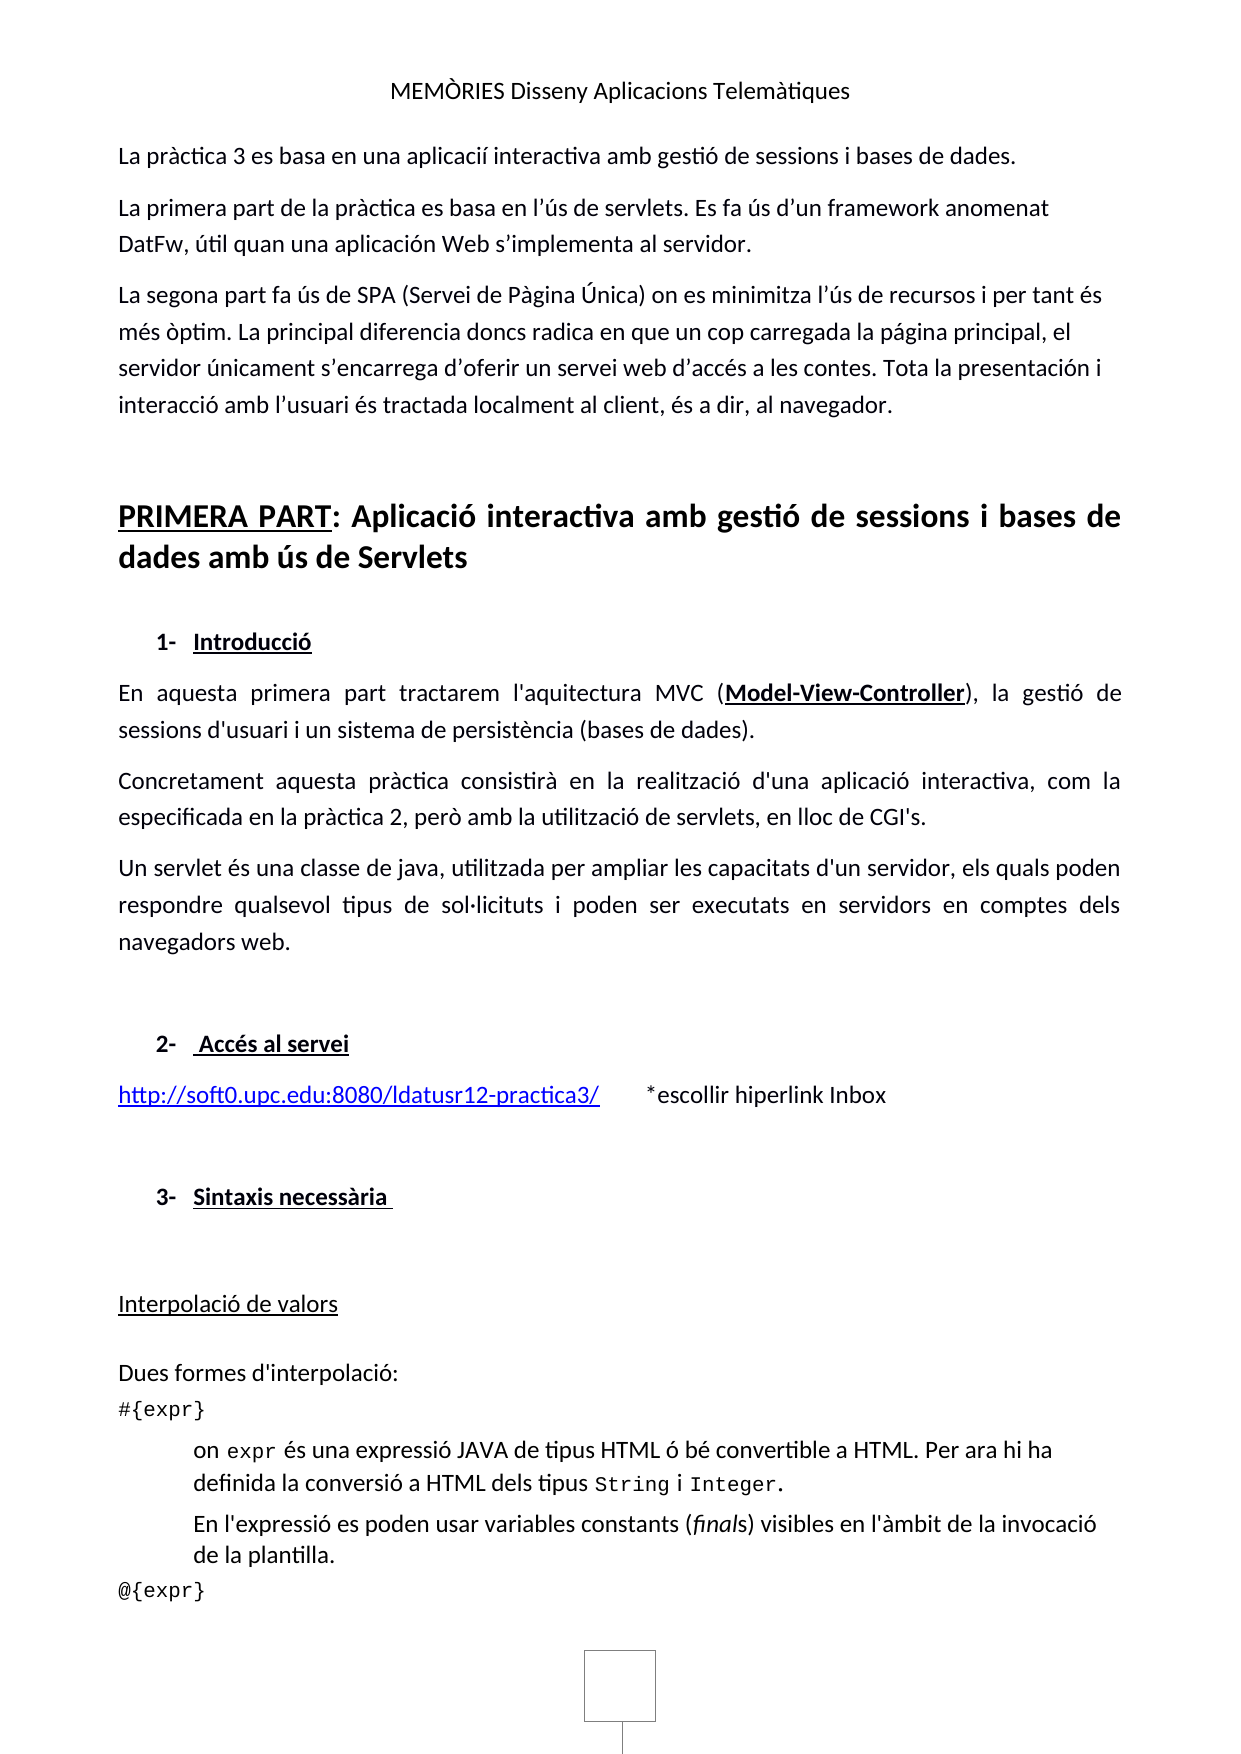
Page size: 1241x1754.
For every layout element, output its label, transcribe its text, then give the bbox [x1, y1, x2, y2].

list Sintaxis necessària [156, 1181, 1122, 1212]
text En l'expressió es poden usar variables constants (finals) visibles en l'àmbit de la invocació de la plantilla. [193, 1508, 1122, 1569]
text #{expr} [118, 1398, 1122, 1422]
text Un servlet és una classe de java, utilitzada per ampliar les capacitats d'un servidor, els quals poden respondre qualsevol tipus de sol·licituts i poden ser executats en servidors en comptes dels navegadors web. [118, 853, 1122, 956]
text Concretament aquesta pràctica consistirà en la realització d'una aplicació interactiva, com la especificada en la pràctica 2, però amb la utilització de servlets, en lloc de CGI's. [118, 765, 1122, 832]
text Interpolació de valors [118, 1288, 1122, 1318]
text http://soft0.upc.edu:8080/ldatusr12-practica3/ *escollir hiperlink Inbox [118, 1079, 1122, 1110]
text La primera part de la pràctica es basa en l’ús de servlets. Es fa ús d’un framework anomenat DatFw, útil quan una aplicación Web s’implementa al servidor. [118, 192, 1122, 259]
text La pràctica 3 es basa en una aplicacií interactiva amb gestió de sessions i bases de dades. [118, 141, 1122, 171]
text Dues formes d'interpolació: [118, 1358, 1122, 1388]
text PRIMERA PART: Aplicació interactiva amb gestió de sessions i bases de dades amb ús de Servlets [118, 496, 1122, 577]
text En aquesta primera part tractarem l'aquitectura MVC (Model-View-Controller), la gestió de sessions d'usuari i un sistema de persistència (bases de dades). [118, 677, 1122, 744]
text La segona part fa ús de SPA (Servei de Pàgina Única) on es minimitza l’ús de recursos i per tant és més òptim. La principal diferencia doncs radica en que un cop carregada la página principal, el servidor únicament s’encarrega d’oferir un servei web d’accés a les contes. Tota la presentación i interacció amb l’usuari és tractada localment al client, és a dir, al navegador. [118, 279, 1122, 419]
list Accés al servei [156, 1028, 1122, 1058]
text @{expr} [118, 1580, 1122, 1603]
list Introducció [156, 626, 1122, 657]
text on expr és una expressió JAVA de tipus HTML ó bé convertible a HTML. Per ara hi ha definida la conversió a HTML dels tipus String i Integer. [193, 1433, 1122, 1498]
